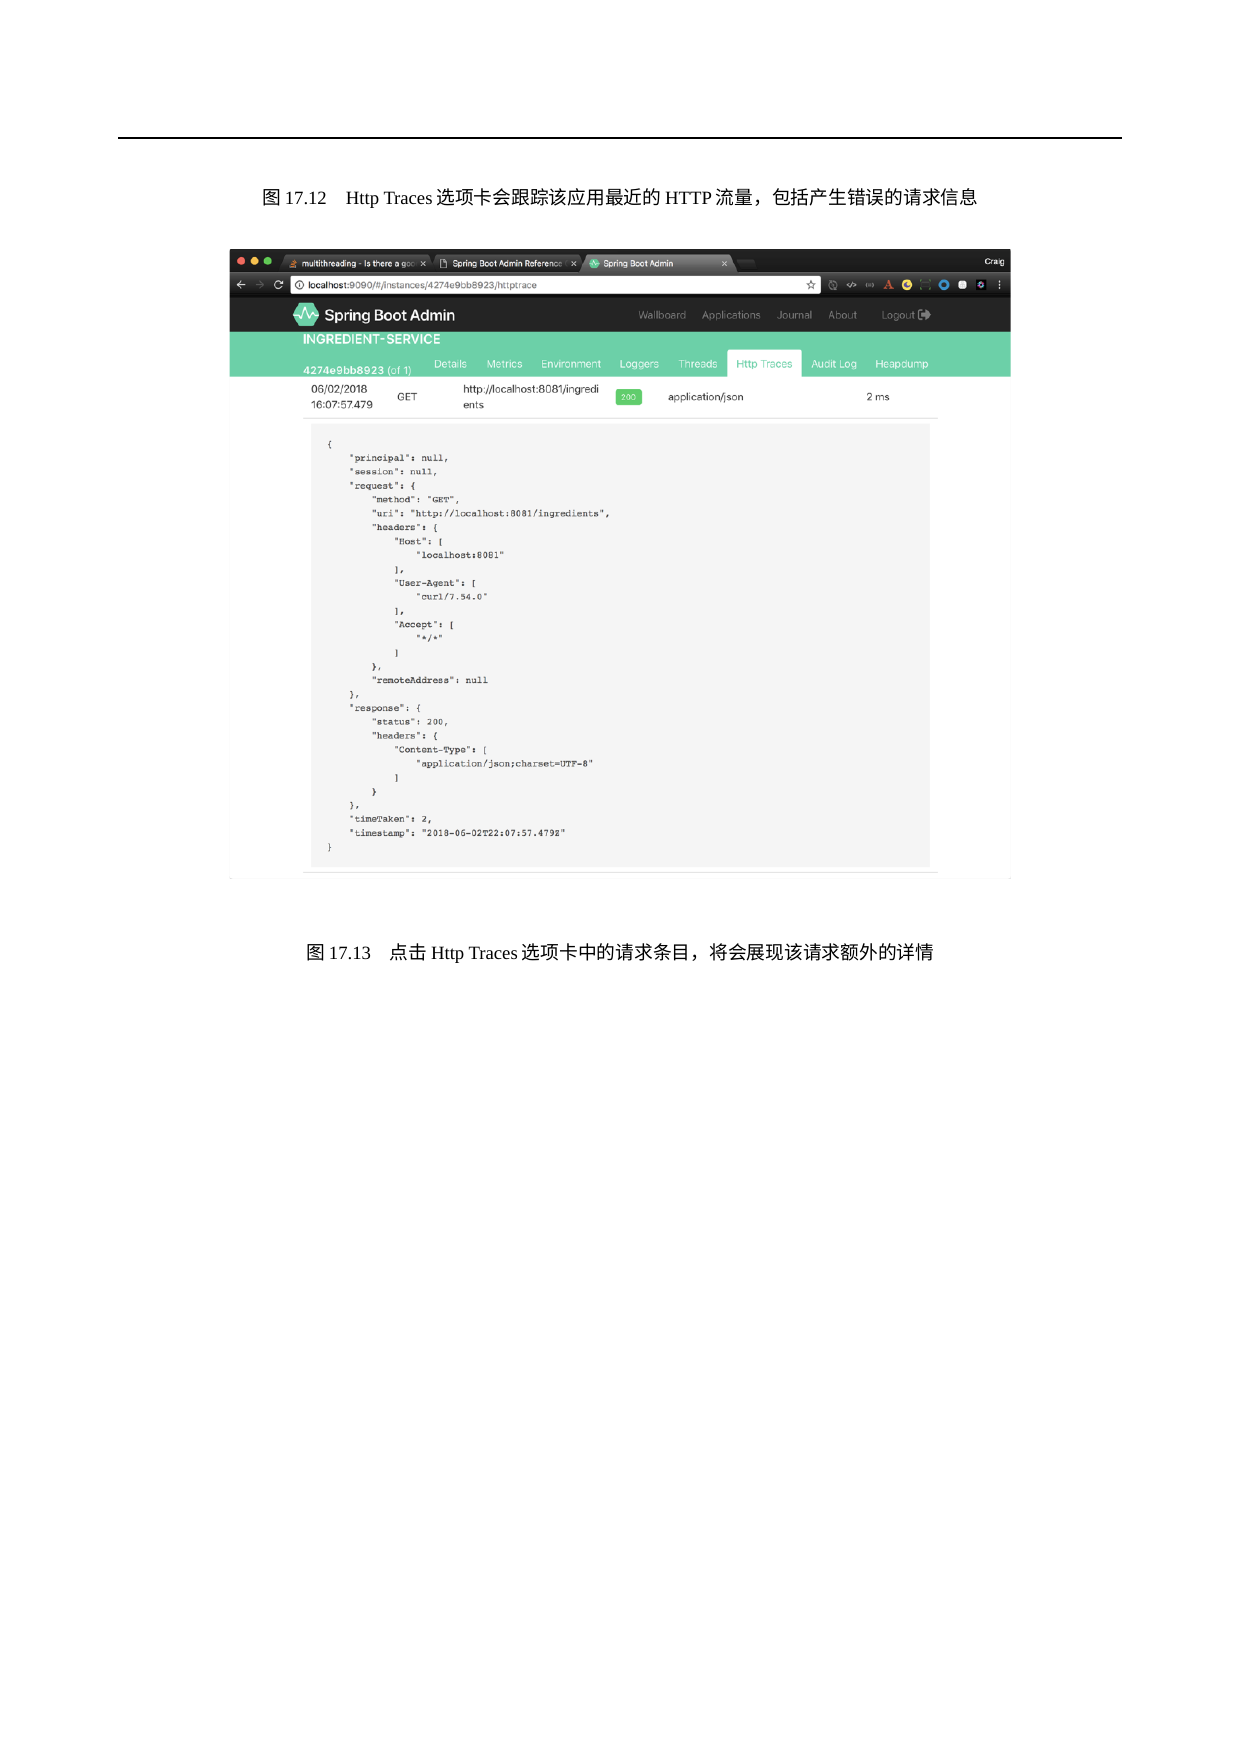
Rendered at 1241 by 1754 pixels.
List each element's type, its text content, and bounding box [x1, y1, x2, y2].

picture [229, 249, 1011, 879]
text 图17.13 点击Http Traces选项卡中的请求条目，将会展现该请求额外的详情 [118, 935, 1122, 967]
text 图17.12 Http Traces选项卡会跟踪该应用最近的HTTP流量，包括产生错误的请求信息 [118, 180, 1122, 212]
